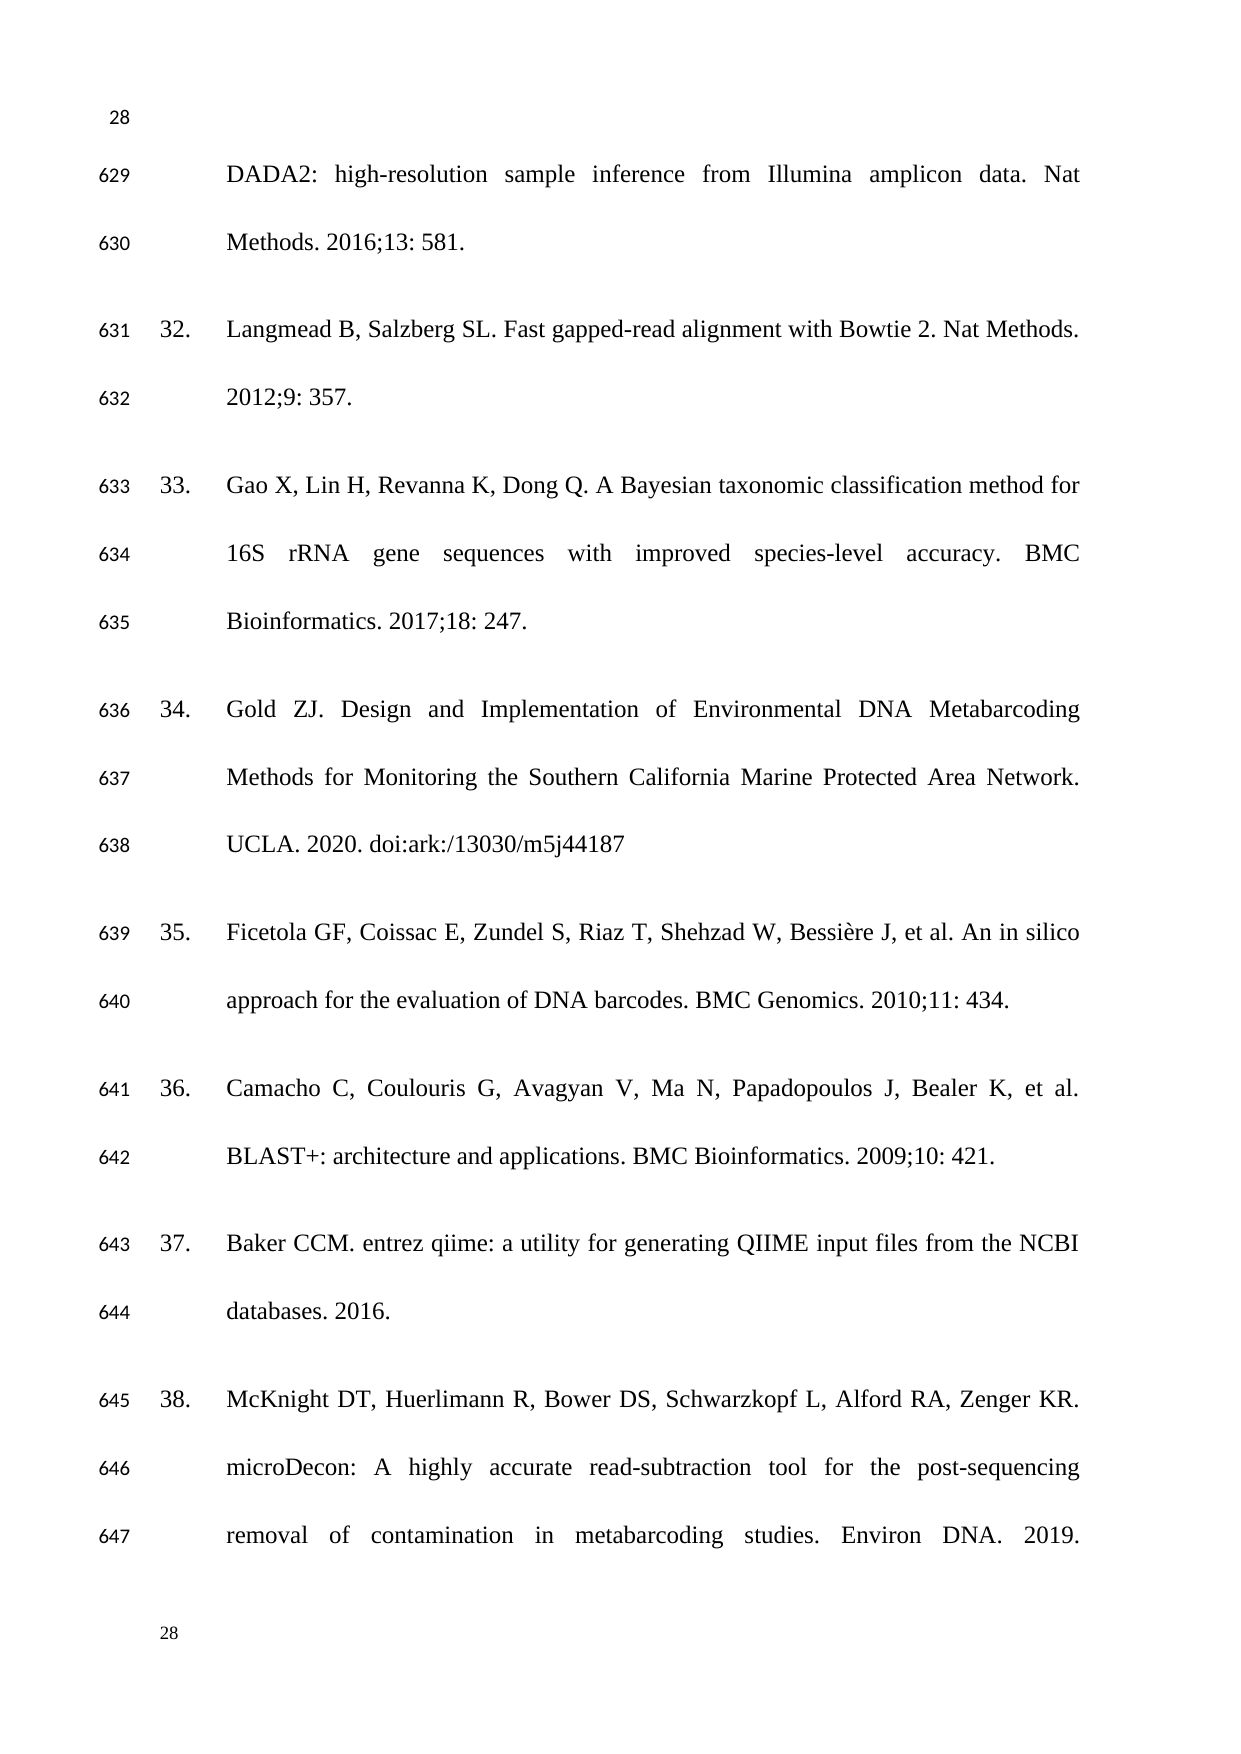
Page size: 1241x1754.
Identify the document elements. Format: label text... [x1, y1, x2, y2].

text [159, 156, 1081, 258]
text 34. Gold ZJ. Design and Implementation of Environmental DNA Metabarcoding Methods for Monitoring the Southern California Marine Protected Area Network. UCLA. 2020. doi:ark:/13030/m5j44187 [159, 691, 1081, 861]
text 37. Baker CCM. entrez qiime: a utility for generating QIIME input files from the NCBI databases. 2016. [159, 1226, 1081, 1328]
text 36. Camacho C, Coulouris G, Avagyan V, Ma N, Papadopoulos J, Bealer K, et al. BLAST+: architecture and applications. BMC Bioinformatics. 2009;10: 421. [159, 1070, 1081, 1172]
text 32. Langmead B, Salzberg SL. Fast gapped-read alignment with Bowtie 2. Nat Methods. 2012;9: 357. [159, 312, 1081, 414]
text 33. Gao X, Lin H, Revanna K, Dong Q. A Bayesian taxonomic classification method for 16S rRNA gene sequences with improved species-level accuracy. BMC Bioinformatics. 2017;18: 247. [159, 467, 1081, 637]
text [159, 1381, 1081, 1551]
text 35. Ficetola GF, Coissac E, Zundel S, Riaz T, Shehzad W, Bessière J, et al. An in silico approach for the evaluation of DNA barcodes. BMC Genomics. 2010;11: 434. [159, 914, 1081, 1016]
